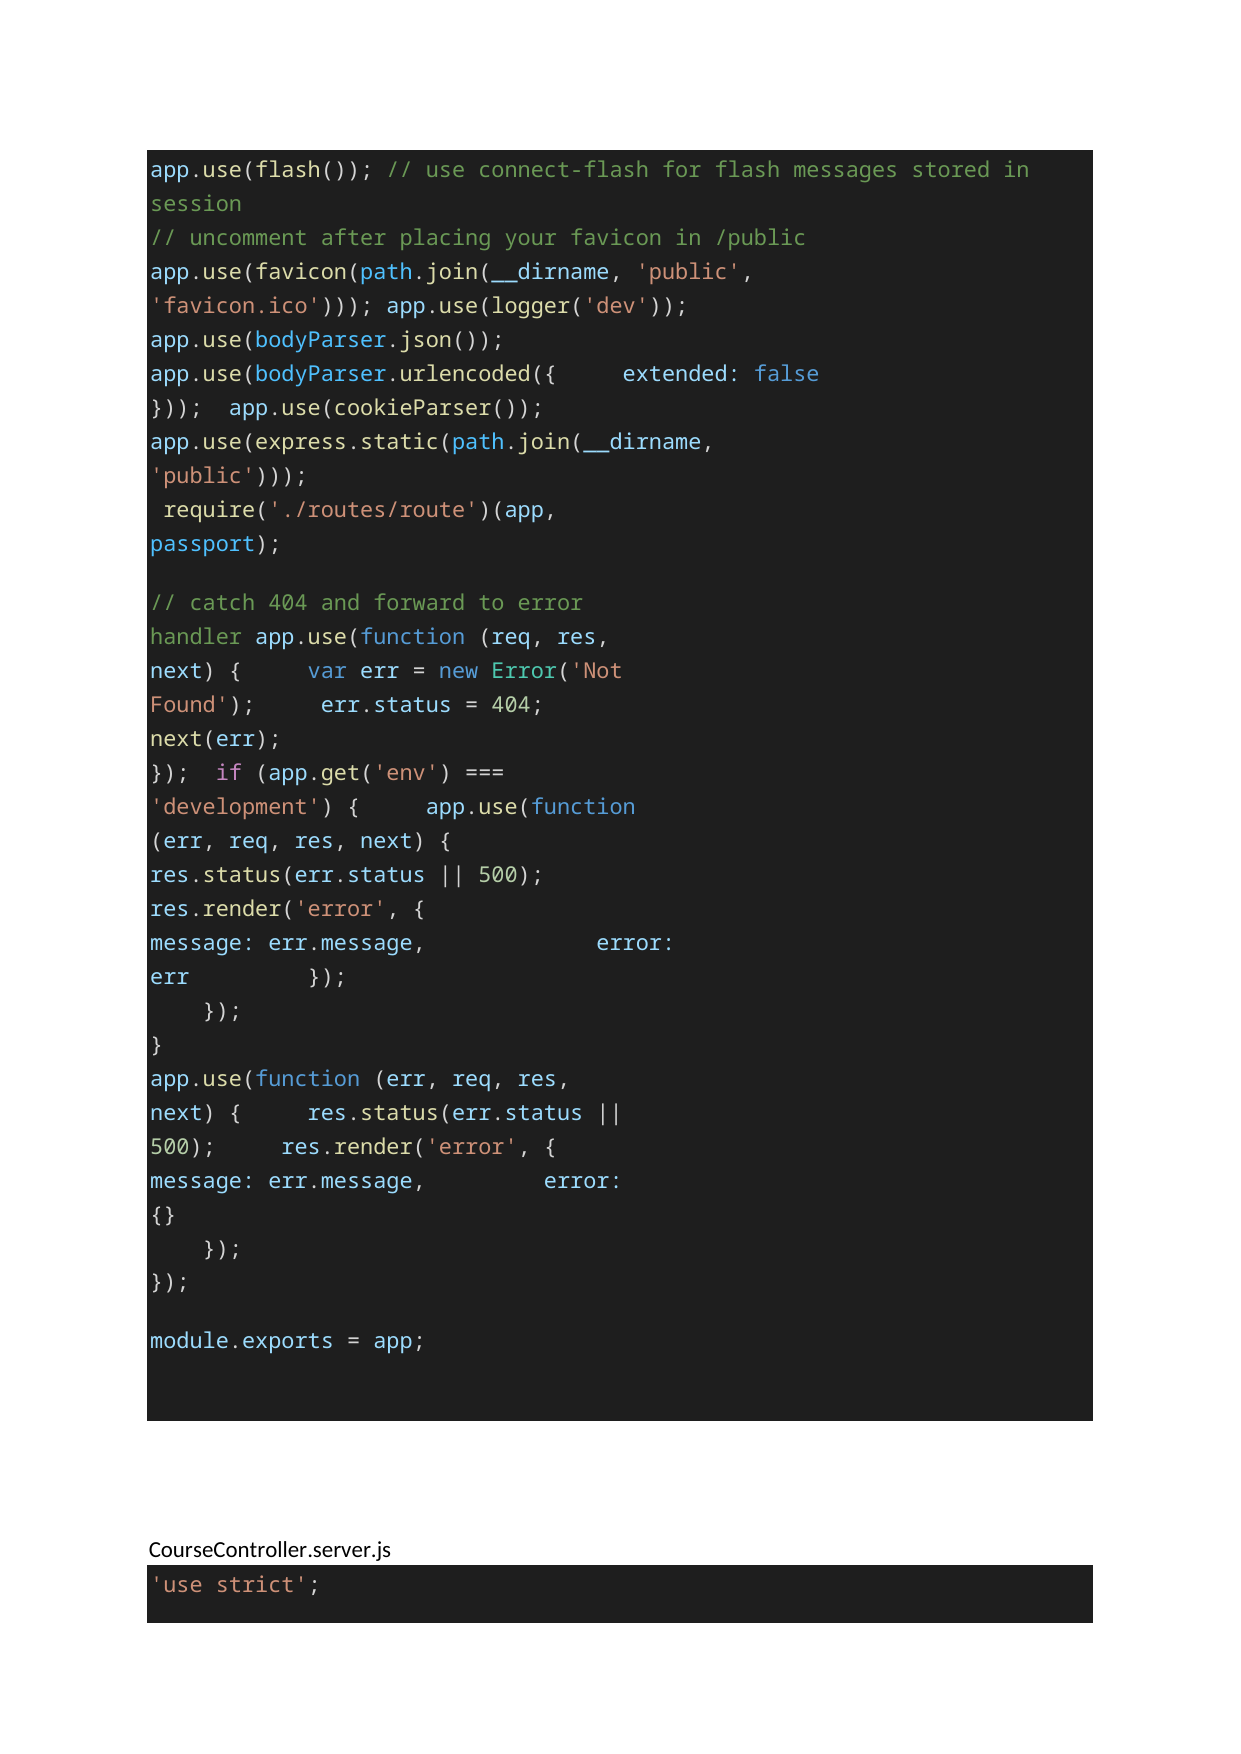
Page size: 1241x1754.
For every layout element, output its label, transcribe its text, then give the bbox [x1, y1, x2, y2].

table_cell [147, 150, 1093, 1421]
text CourseController.server.js [148, 1535, 1092, 1563]
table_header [147, 1565, 1093, 1623]
